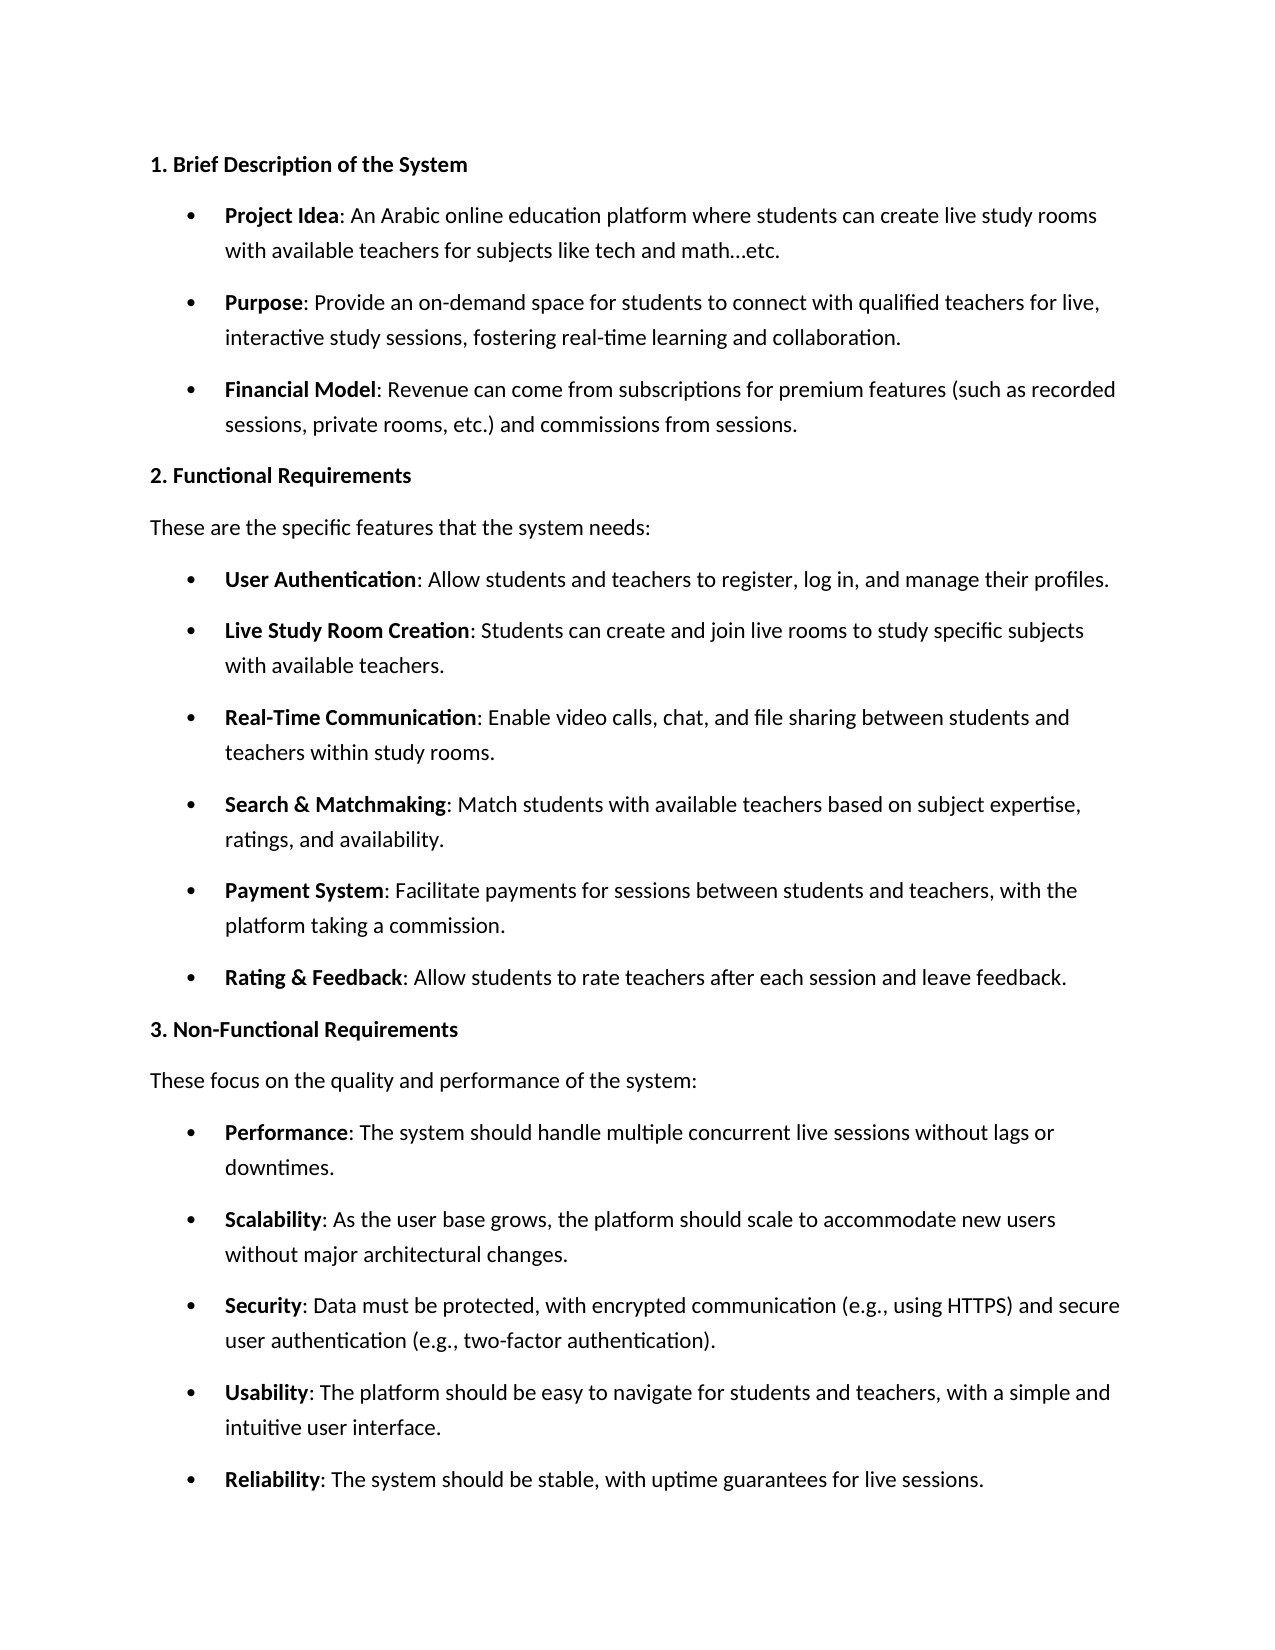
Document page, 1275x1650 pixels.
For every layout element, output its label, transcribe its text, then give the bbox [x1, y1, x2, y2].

list Performance: The system should handle multiple concurrent live sessions without lags or downtimes. [187, 1118, 1125, 1181]
list Rating & Feedback: Allow students to rate teachers after each session and leave feedback. [187, 963, 1125, 991]
list Search & Matchmaking: Match students with available teachers based on subject expertise, ratings, and availability. [187, 790, 1125, 853]
text 2. Functional Requirements [150, 462, 1125, 490]
text 1. Brief Description of the System [150, 150, 1125, 178]
list Reliability: The system should be stable, with uptime guarantees for live sessions. [187, 1465, 1125, 1493]
list Project Idea: An Arabic online education platform where students can create live study rooms with available teachers for subjects like tech and math…etc. [187, 202, 1125, 265]
text 3. Non-Functional Requirements [150, 1015, 1125, 1043]
list Usability: The platform should be easy to navigate for students and teachers, with a simple and intuitive user interface. [187, 1378, 1125, 1441]
list Live Study Room Creation: Students can create and join live rooms to study specific subjects with available teachers. [187, 617, 1125, 680]
text These focus on the quality and performance of the system: [150, 1067, 1125, 1095]
list Purpose: Provide an on-demand space for students to connect with qualified teachers for live, interactive study sessions, fostering real-time learning and collaboration. [187, 288, 1125, 351]
list Payment System: Facilitate payments for sessions between students and teachers, with the platform taking a commission. [187, 877, 1125, 940]
list Financial Model: Revenue can come from subscriptions for premium features (such as recorded sessions, private rooms, etc.) and commissions from sessions. [187, 375, 1125, 438]
list User Authentication: Allow students and teachers to register, log in, and manage their profiles. [187, 565, 1125, 593]
text These are the specific features that the system needs: [150, 513, 1125, 541]
list Security: Data must be protected, with encrypted communication (e.g., using HTTPS) and secure user authentication (e.g., two-factor authentication). [187, 1292, 1125, 1355]
list Scalability: As the user base grows, the platform should scale to accommodate new users without major architectural changes. [187, 1205, 1125, 1268]
list Real-Time Communication: Enable video calls, chat, and file sharing between students and teachers within study rooms. [187, 703, 1125, 766]
